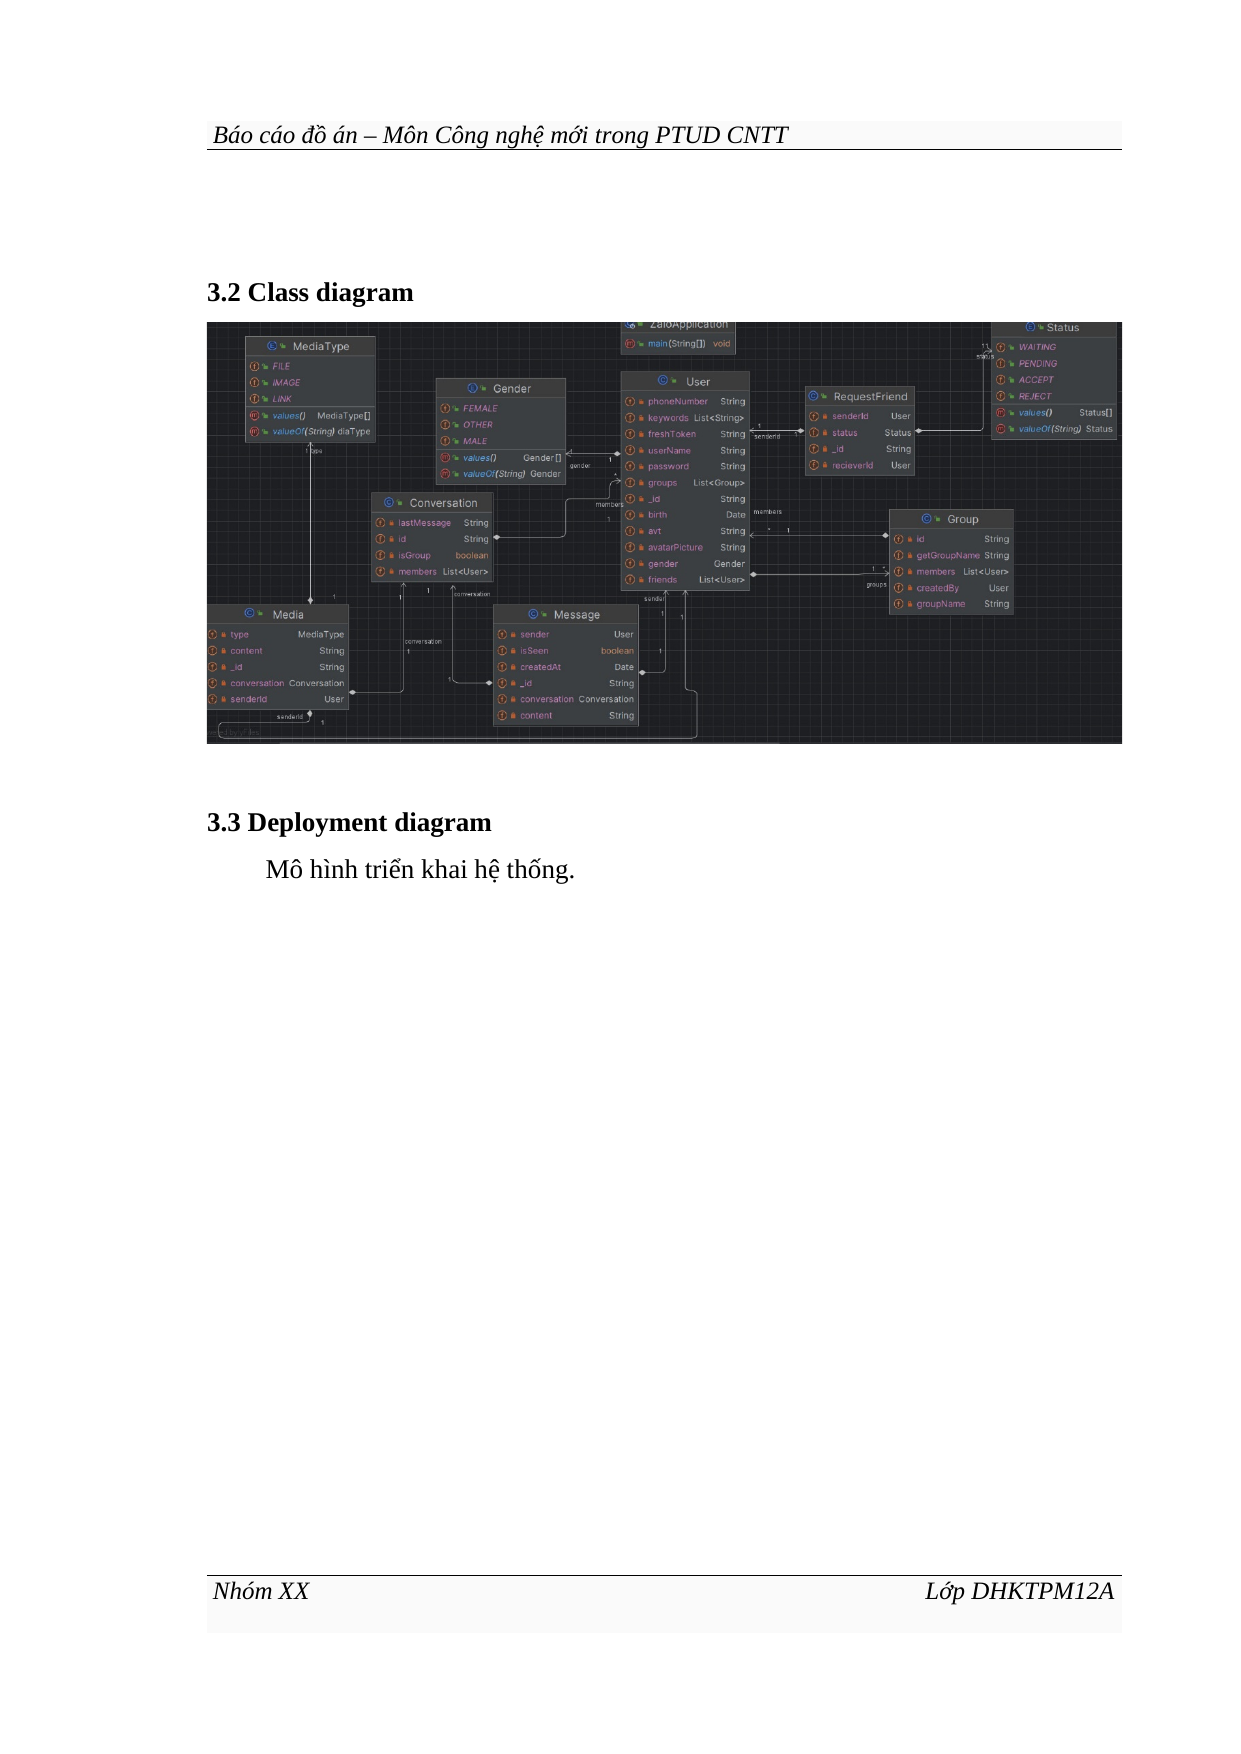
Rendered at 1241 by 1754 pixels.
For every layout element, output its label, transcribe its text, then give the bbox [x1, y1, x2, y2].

subtitle Deployment diagram [207, 806, 1122, 837]
subtitle Class diagram [207, 276, 1122, 307]
text Mô hình triển khai hệ thống. [207, 853, 1122, 884]
picture [206, 322, 1123, 744]
